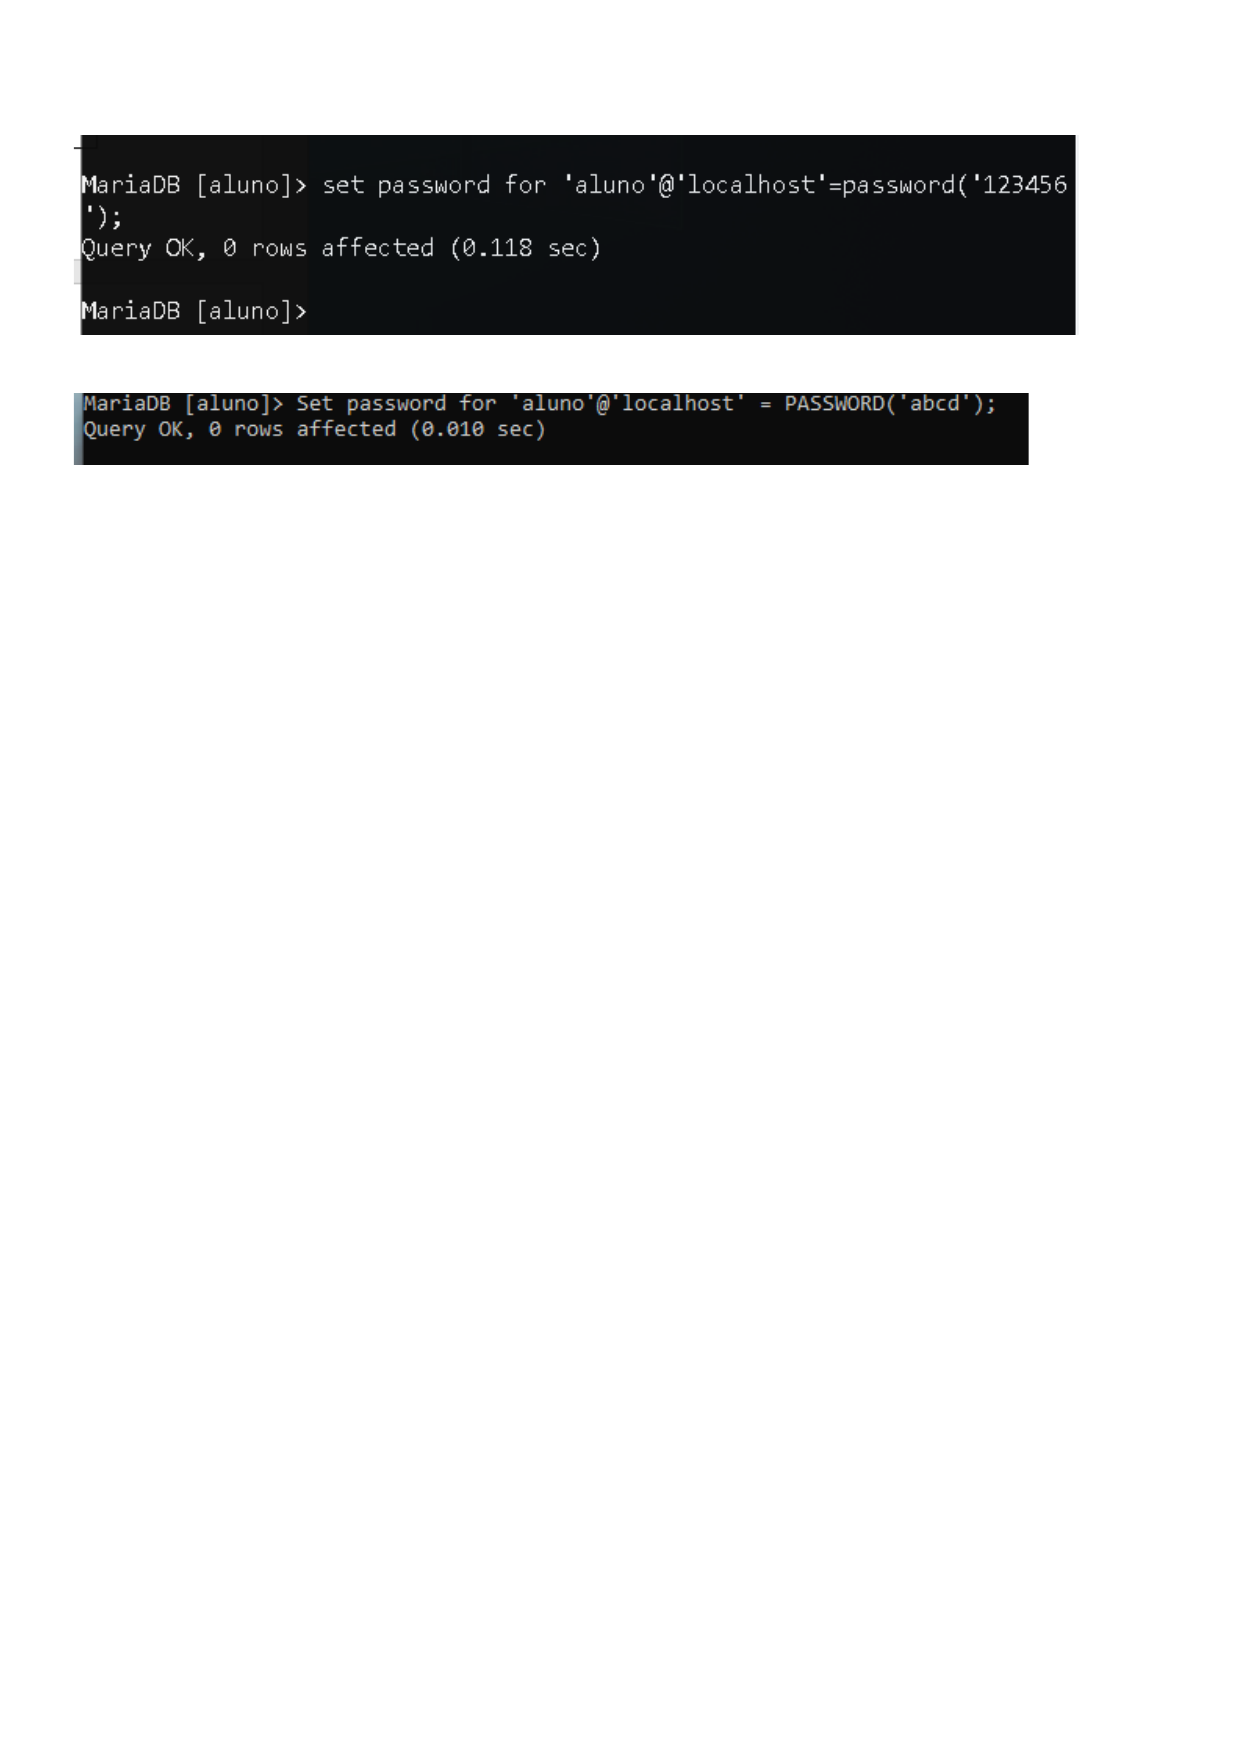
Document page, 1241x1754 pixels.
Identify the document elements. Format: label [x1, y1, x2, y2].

picture [73, 393, 1029, 465]
picture [73, 135, 1079, 335]
